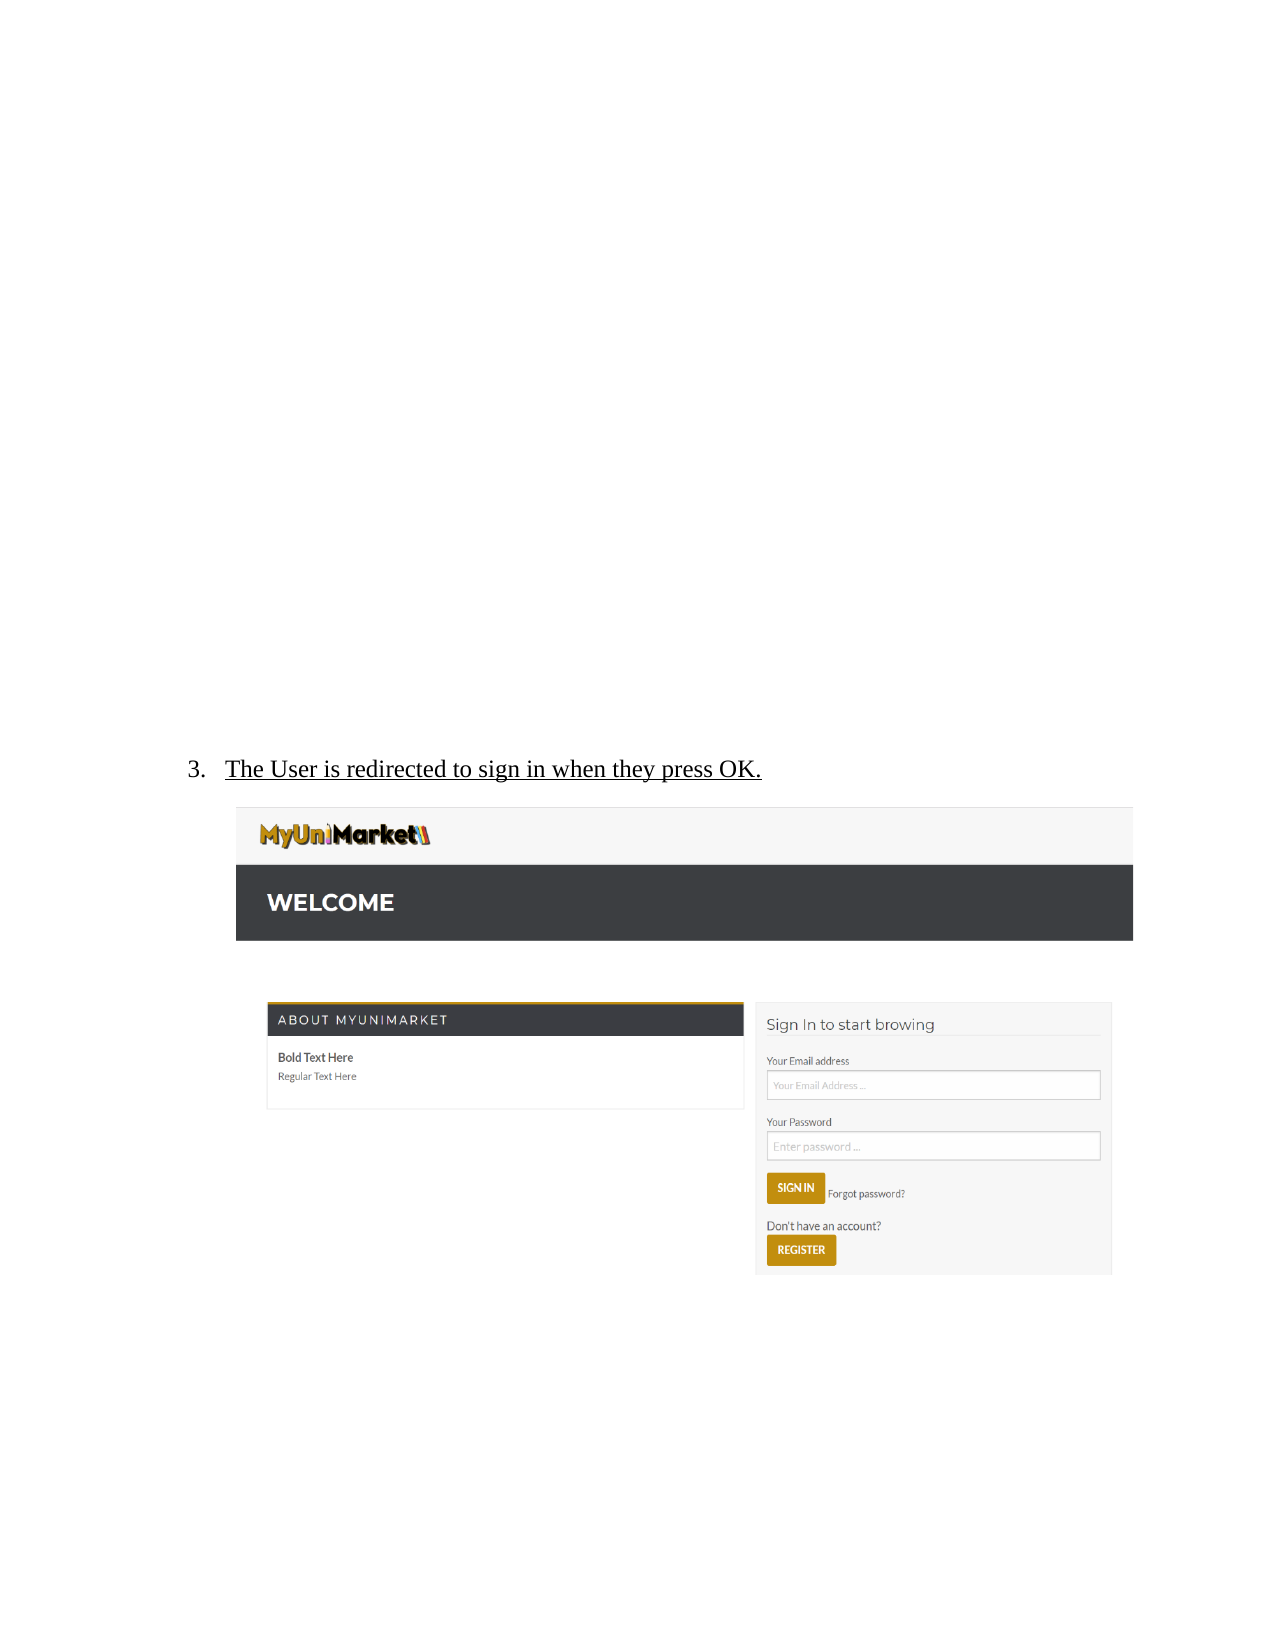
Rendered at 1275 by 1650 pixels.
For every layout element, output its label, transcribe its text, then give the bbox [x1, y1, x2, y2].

picture [236, 807, 1134, 1275]
list The User is redirected to sign in when they press OK. [187, 754, 1125, 782]
